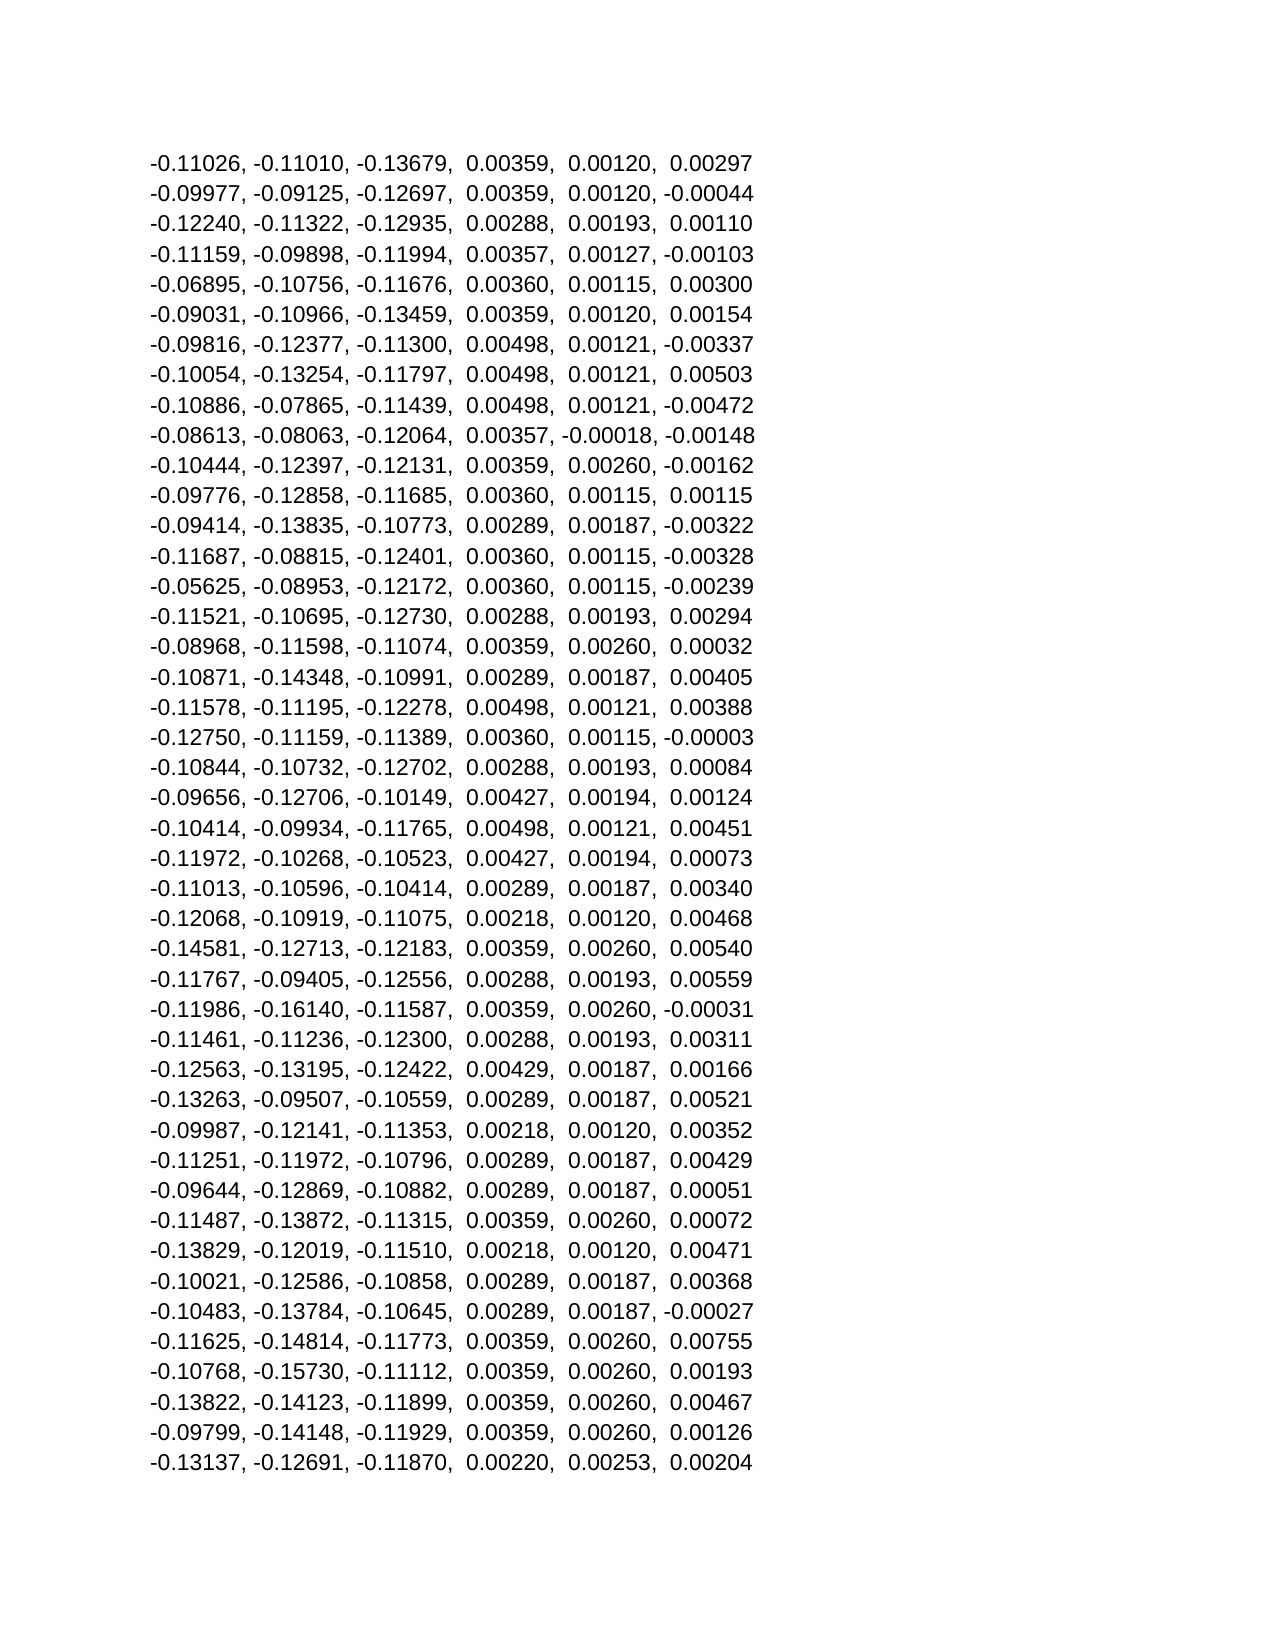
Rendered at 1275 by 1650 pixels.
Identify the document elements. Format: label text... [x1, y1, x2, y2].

text -0.09816, -0.12377, -0.11300, 0.00498, 0.00121, -0.00337 [150, 331, 1125, 358]
text -0.11986, -0.16140, -0.11587, 0.00359, 0.00260, -0.00031 [150, 996, 1125, 1022]
text -0.09987, -0.12141, -0.11353, 0.00218, 0.00120, 0.00352 [150, 1117, 1125, 1143]
text -0.05625, -0.08953, -0.12172, 0.00360, 0.00115, -0.00239 [150, 573, 1125, 599]
text -0.11487, -0.13872, -0.11315, 0.00359, 0.00260, 0.00072 [150, 1207, 1125, 1234]
text -0.10871, -0.14348, -0.10991, 0.00289, 0.00187, 0.00405 [150, 663, 1125, 690]
text -0.09776, -0.12858, -0.11685, 0.00360, 0.00115, 0.00115 [150, 482, 1125, 509]
text -0.12240, -0.11322, -0.12935, 0.00288, 0.00193, 0.00110 [150, 210, 1125, 237]
text -0.09031, -0.10966, -0.13459, 0.00359, 0.00120, 0.00154 [150, 301, 1125, 327]
text -0.10414, -0.09934, -0.11765, 0.00498, 0.00121, 0.00451 [150, 814, 1125, 841]
text -0.12750, -0.11159, -0.11389, 0.00360, 0.00115, -0.00003 [150, 724, 1125, 750]
text -0.10021, -0.12586, -0.10858, 0.00289, 0.00187, 0.00368 [150, 1268, 1125, 1294]
text -0.09656, -0.12706, -0.10149, 0.00427, 0.00194, 0.00124 [150, 784, 1125, 811]
text -0.13822, -0.14123, -0.11899, 0.00359, 0.00260, 0.00467 [150, 1388, 1125, 1415]
text -0.10054, -0.13254, -0.11797, 0.00498, 0.00121, 0.00503 [150, 361, 1125, 388]
text -0.11026, -0.11010, -0.13679, 0.00359, 0.00120, 0.00297 [150, 150, 1125, 176]
text -0.11687, -0.08815, -0.12401, 0.00360, 0.00115, -0.00328 [150, 543, 1125, 569]
text -0.12068, -0.10919, -0.11075, 0.00218, 0.00120, 0.00468 [150, 905, 1125, 932]
text -0.09977, -0.09125, -0.12697, 0.00359, 0.00120, -0.00044 [150, 180, 1125, 207]
text -0.11972, -0.10268, -0.10523, 0.00427, 0.00194, 0.00073 [150, 845, 1125, 871]
text -0.10768, -0.15730, -0.11112, 0.00359, 0.00260, 0.00193 [150, 1358, 1125, 1385]
text -0.11461, -0.11236, -0.12300, 0.00288, 0.00193, 0.00311 [150, 1026, 1125, 1052]
text -0.09644, -0.12869, -0.10882, 0.00289, 0.00187, 0.00051 [150, 1177, 1125, 1203]
text -0.10886, -0.07865, -0.11439, 0.00498, 0.00121, -0.00472 [150, 392, 1125, 418]
text -0.11521, -0.10695, -0.12730, 0.00288, 0.00193, 0.00294 [150, 603, 1125, 629]
text -0.10483, -0.13784, -0.10645, 0.00289, 0.00187, -0.00027 [150, 1298, 1125, 1324]
text -0.12563, -0.13195, -0.12422, 0.00429, 0.00187, 0.00166 [150, 1056, 1125, 1083]
text -0.06895, -0.10756, -0.11676, 0.00360, 0.00115, 0.00300 [150, 271, 1125, 297]
text -0.11013, -0.10596, -0.10414, 0.00289, 0.00187, 0.00340 [150, 875, 1125, 901]
text -0.11159, -0.09898, -0.11994, 0.00357, 0.00127, -0.00103 [150, 241, 1125, 267]
text -0.09414, -0.13835, -0.10773, 0.00289, 0.00187, -0.00322 [150, 512, 1125, 539]
text -0.14581, -0.12713, -0.12183, 0.00359, 0.00260, 0.00540 [150, 935, 1125, 962]
text -0.13829, -0.12019, -0.11510, 0.00218, 0.00120, 0.00471 [150, 1237, 1125, 1264]
text -0.09799, -0.14148, -0.11929, 0.00359, 0.00260, 0.00126 [150, 1419, 1125, 1445]
text -0.10444, -0.12397, -0.12131, 0.00359, 0.00260, -0.00162 [150, 452, 1125, 478]
text -0.08968, -0.11598, -0.11074, 0.00359, 0.00260, 0.00032 [150, 633, 1125, 660]
text -0.11251, -0.11972, -0.10796, 0.00289, 0.00187, 0.00429 [150, 1147, 1125, 1173]
text -0.13263, -0.09507, -0.10559, 0.00289, 0.00187, 0.00521 [150, 1086, 1125, 1113]
text -0.08613, -0.08063, -0.12064, 0.00357, -0.00018, -0.00148 [150, 422, 1125, 448]
text -0.10844, -0.10732, -0.12702, 0.00288, 0.00193, 0.00084 [150, 754, 1125, 781]
text -0.11578, -0.11195, -0.12278, 0.00498, 0.00121, 0.00388 [150, 694, 1125, 720]
text -0.11625, -0.14814, -0.11773, 0.00359, 0.00260, 0.00755 [150, 1328, 1125, 1354]
text -0.11767, -0.09405, -0.12556, 0.00288, 0.00193, 0.00559 [150, 966, 1125, 992]
text -0.13137, -0.12691, -0.11870, 0.00220, 0.00253, 0.00204 [150, 1449, 1125, 1475]
